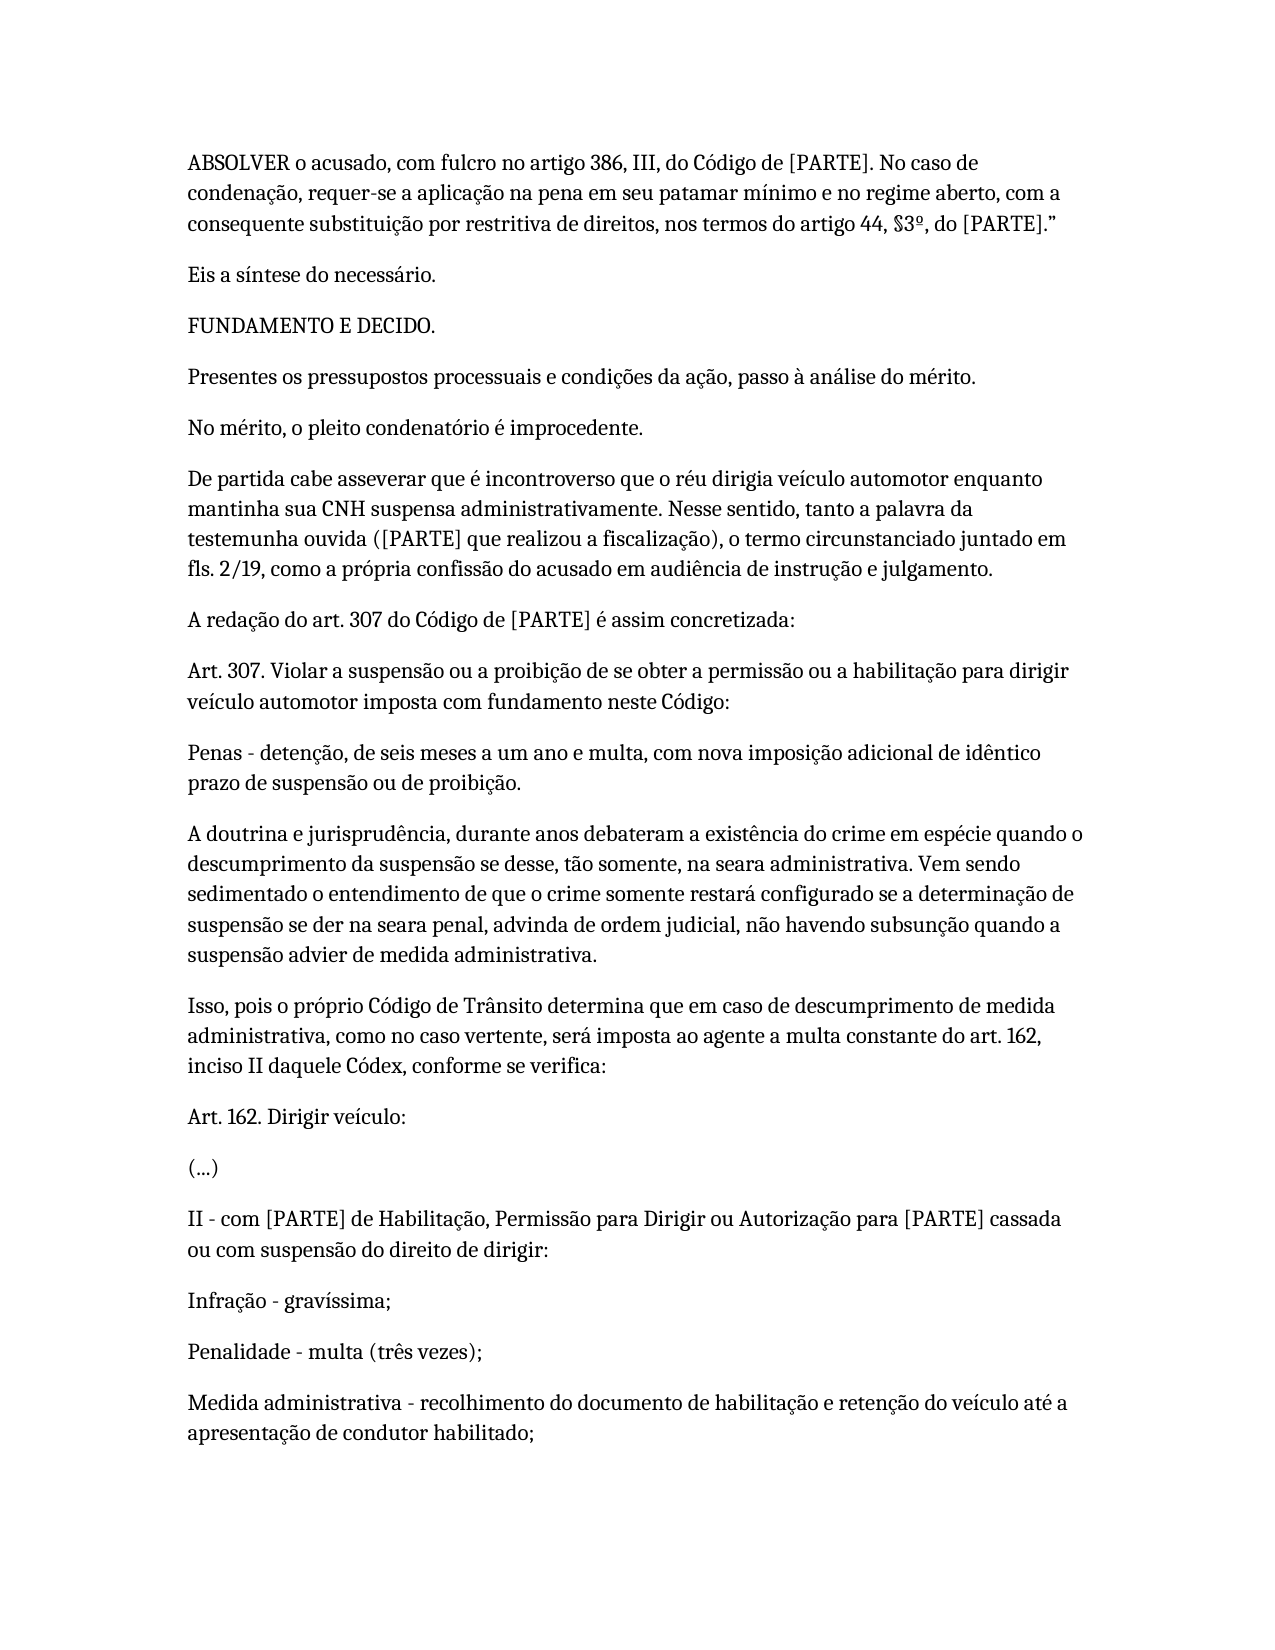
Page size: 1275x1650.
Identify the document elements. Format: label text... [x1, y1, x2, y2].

text Eis a síntese do necessário. [187, 261, 1087, 288]
text Presentes os pressupostos processuais e condições da ação, passo à análise do mérito. [187, 363, 1087, 390]
text Penalidade - multa (três vezes); [187, 1338, 1087, 1365]
text Isso, pois o próprio Código de Trânsito determina que em caso de descumprimento de medida administrativa, como no caso vertente, será imposta ao agente a multa constante do art. 162, inciso II daquele Códex, conforme se verifica: [187, 993, 1087, 1079]
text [187, 150, 1087, 237]
text (...) [187, 1155, 1087, 1182]
text Medida administrativa - recolhimento do documento de habilitação e retenção do veículo até a apresentação de condutor habilitado; [187, 1389, 1087, 1446]
text Infração - gravíssima; [187, 1287, 1087, 1314]
text Art. 307. Violar a suspensão ou a proibição de se obter a permissão ou a habilitação para dirigir veículo automotor imposta com fundamento neste Código: [187, 658, 1087, 715]
text Art. 162. Dirigir veículo: [187, 1104, 1087, 1131]
text II - com [PARTE] de Habilitação, Permissão para Dirigir ou Autorização para [PARTE] cassada ou com suspensão do direito de dirigir: [187, 1206, 1087, 1263]
text A doutrina e jurisprudência, durante anos debateram a existência do crime em espécie quando o descumprimento da suspensão se desse, tão somente, na seara administrativa. Vem sendo sedimentado o entendimento de que o crime somente restará configurado se a determinação de suspensão se der na seara penal, advinda de ordem judicial, não havendo subsunção quando a suspensão advier de medida administrativa. [187, 821, 1087, 968]
text Penas - detenção, de seis meses a um ano e multa, com nova imposição adicional de idêntico prazo de suspensão ou de proibição. [187, 739, 1087, 796]
text FUNDAMENTO E DECIDO. [187, 312, 1087, 339]
text A redação do art. 307 do Código de [PARTE] é assim concretizada: [187, 607, 1087, 634]
text De partida cabe asseverar que é incontroverso que o réu dirigia veículo automotor enquanto mantinha sua CNH suspensa administrativamente. Nesse sentido, tanto a palavra da testemunha ouvida ([PARTE] que realizou a fiscalização), o termo circunstanciado juntado em fls. 2/19, como a própria confissão do acusado em audiência de instrução e julgamento. [187, 466, 1087, 583]
text No mérito, o pleito condenatório é improcedente. [187, 414, 1087, 441]
